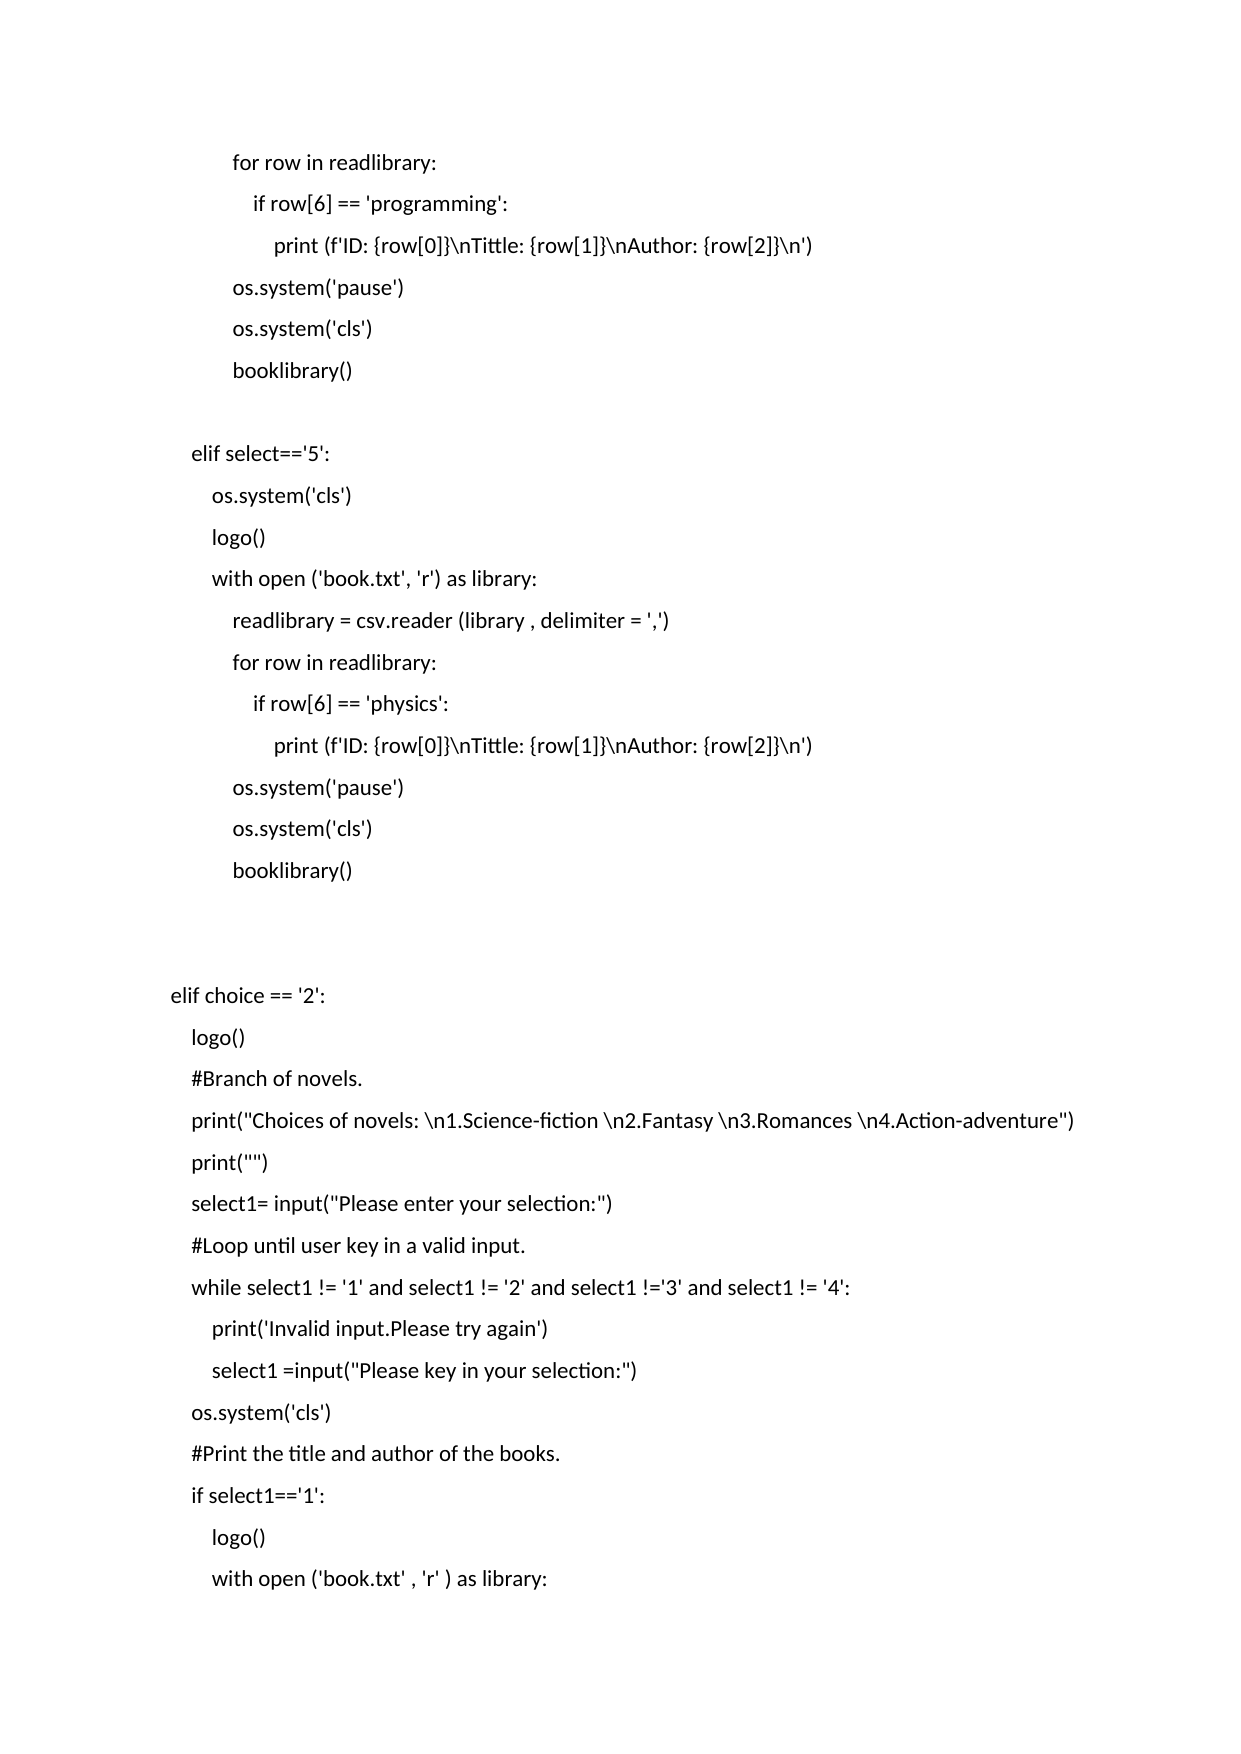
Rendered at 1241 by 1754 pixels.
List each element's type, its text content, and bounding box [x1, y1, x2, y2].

text select1= input("Please enter your selection:") [150, 1192, 1090, 1217]
text print (f'ID: {row[0]}\nTittle: {row[1]}\nAuthor: {row[2]}\n') [150, 733, 1090, 758]
text print("") [150, 1150, 1090, 1175]
text booklibrary() [150, 358, 1090, 383]
text with open ('book.txt', 'r') as library: [150, 567, 1090, 592]
text booklibrary() [150, 858, 1090, 883]
text logo() [150, 525, 1090, 550]
text if select1=='1': [150, 1483, 1090, 1508]
text print("Choices of novels: \n1.Science-fiction \n2.Fantasy \n3.Romances \n4.Action-adventure") [150, 1108, 1090, 1133]
text if row[6] == 'physics': [150, 692, 1090, 717]
text #Print the title and author of the books. [150, 1442, 1090, 1467]
text while select1 != '1' and select1 != '2' and select1 !='3' and select1 != '4': [150, 1275, 1090, 1300]
text for row in readlibrary: [150, 650, 1090, 675]
text select1 =input("Please key in your selection:") [150, 1358, 1090, 1383]
text os.system('pause') [150, 275, 1090, 300]
text os.system('cls') [150, 483, 1090, 508]
text readlibrary = csv.reader (library , delimiter = ',') [150, 608, 1090, 633]
text os.system('cls') [150, 317, 1090, 342]
text elif select=='5': [150, 442, 1090, 467]
text print (f'ID: {row[0]}\nTittle: {row[1]}\nAuthor: {row[2]}\n') [150, 233, 1090, 258]
text logo() [150, 1525, 1090, 1550]
text os.system('pause') [150, 775, 1090, 800]
text #Branch of novels. [150, 1067, 1090, 1092]
text elif choice == '2': [150, 983, 1090, 1008]
text with open ('book.txt' , 'r' ) as library: [150, 1567, 1090, 1592]
text #Loop until user key in a valid input. [150, 1233, 1090, 1258]
text logo() [150, 1025, 1090, 1050]
text if row[6] == 'programming': [150, 192, 1090, 217]
text print('Invalid input.Please try again') [150, 1317, 1090, 1342]
text os.system('cls') [150, 817, 1090, 842]
text os.system('cls') [150, 1400, 1090, 1425]
text for row in readlibrary: [150, 150, 1090, 175]
